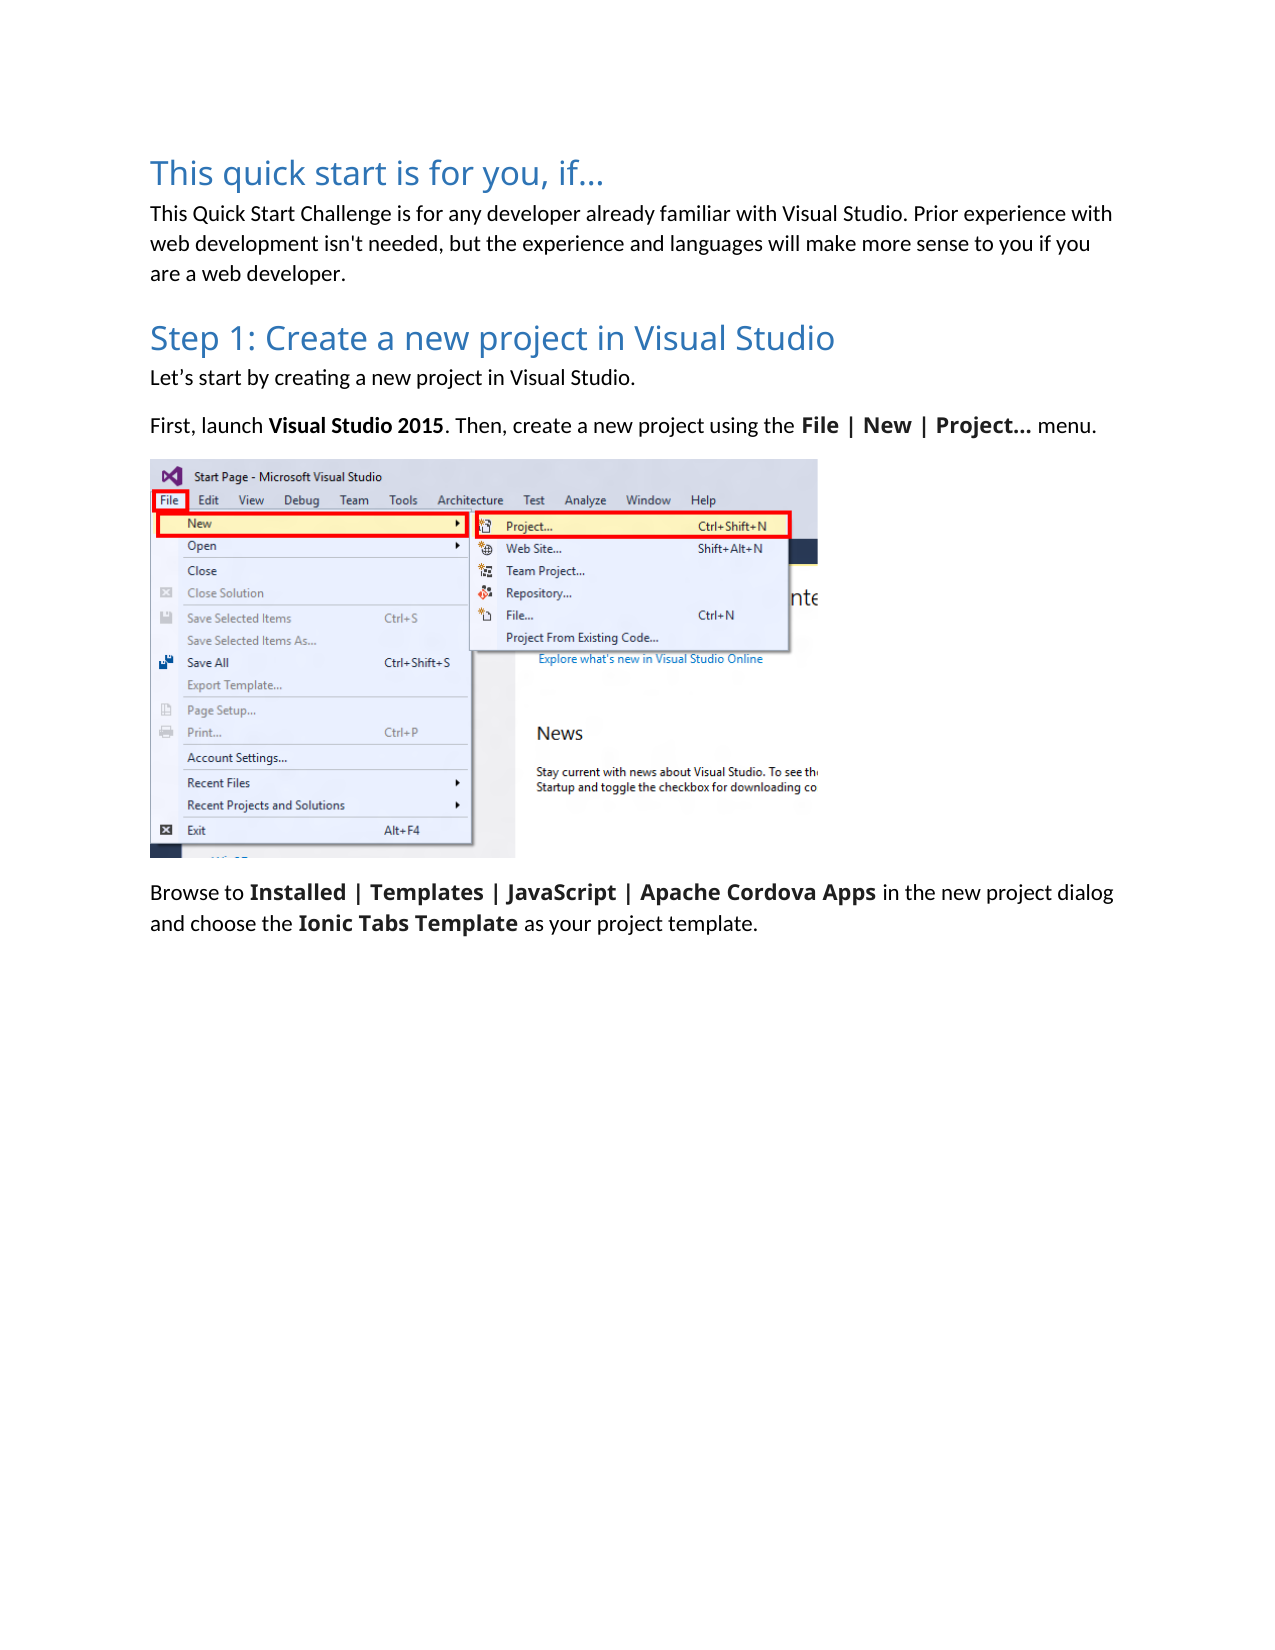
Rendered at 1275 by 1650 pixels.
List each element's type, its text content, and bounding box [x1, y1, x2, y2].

subtitle This quick start is for you, if… [150, 150, 1125, 195]
text This Quick Start Challenge is for any developer already familiar with Visual Studio. Prior experience with web development isn't needed, but the experience and languages will make more sense to you if you are a web developer. [150, 199, 1125, 287]
picture [150, 459, 818, 858]
text Let’s start by creating a new project in Visual Studio. [150, 363, 1125, 392]
text First, launch Visual Studio 2015. Then, create a new project using the File | New | Project... menu. [150, 410, 1125, 440]
text Browse to Installed | Templates | JavaScript | Apache Cordova Apps in the new project dialog and choose the Ionic Tabs Template as your project template. [150, 876, 1125, 938]
subtitle Step 1: Create a new project in Visual Studio [150, 314, 1125, 360]
